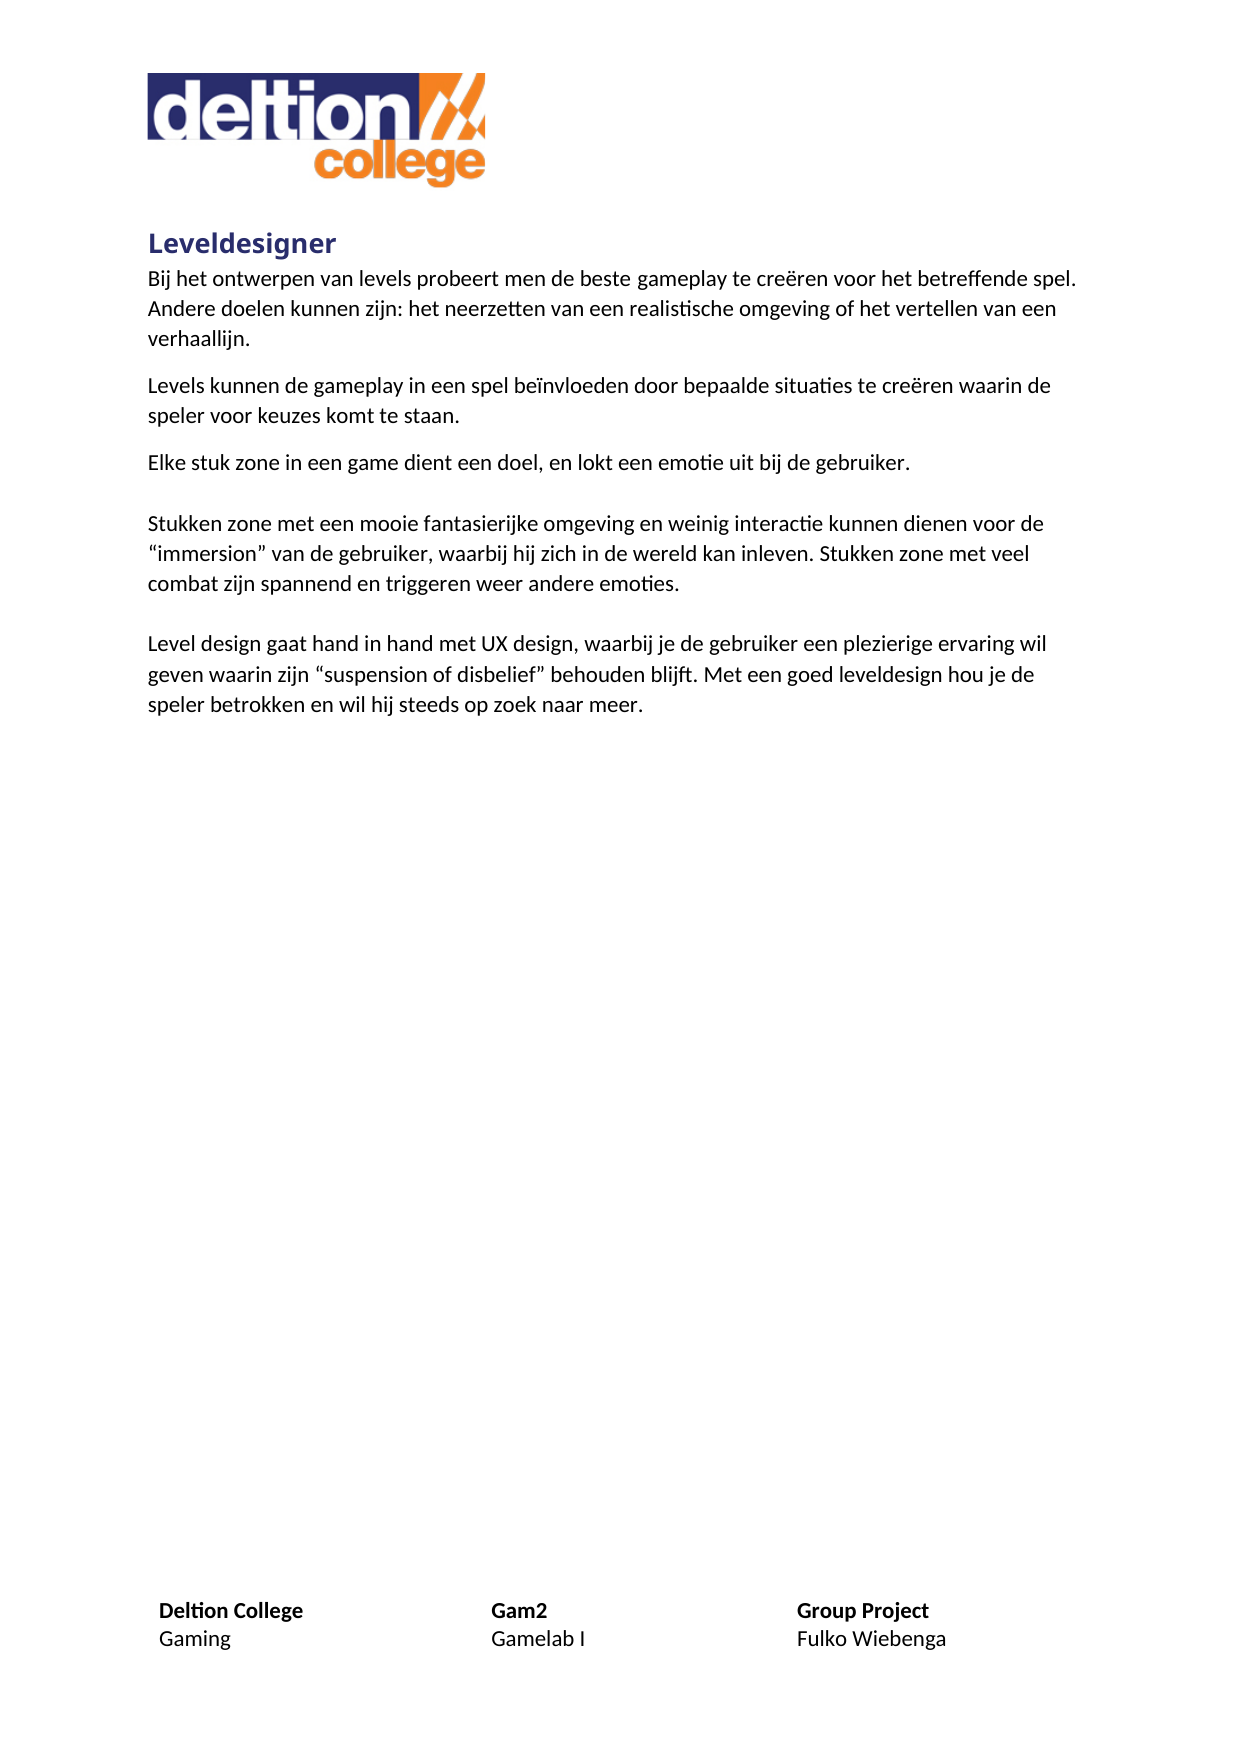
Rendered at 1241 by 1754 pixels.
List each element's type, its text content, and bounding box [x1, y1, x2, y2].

picture [147, 73, 486, 192]
subtitle Leveldesigner [148, 224, 1093, 261]
text Levels kunnen de gameplay in een spel beïnvloeden door bepaalde situaties te creëren waarin de speler voor keuzes komt te staan. [148, 371, 1093, 429]
text Elke stuk zone in een game dient een doel, en lokt een emotie uit bij de gebruiker. Stukken zone met een mooie fantasierijke omgeving en weinig interactie kunnen dienen voor de “immersion” van de gebruiker, waarbij hij zich in de wereld kan inleven. Stukken zone met veel combat zijn spannend en triggeren weer andere emoties. Level design gaat hand in hand met UX design, waarbij je de gebruiker een plezierige ervaring wil geven waarin zijn “suspension of disbelief” behouden blijft. Met een goed leveldesign hou je de speler betrokken en wil hij steeds op zoek naar meer. [148, 448, 1093, 718]
text Bij het ontwerpen van levels probeert men de beste gameplay te creëren voor het betreffende spel. Andere doelen kunnen zijn: het neerzetten van een realistische omgeving of het vertellen van een verhaallijn. [148, 264, 1093, 352]
